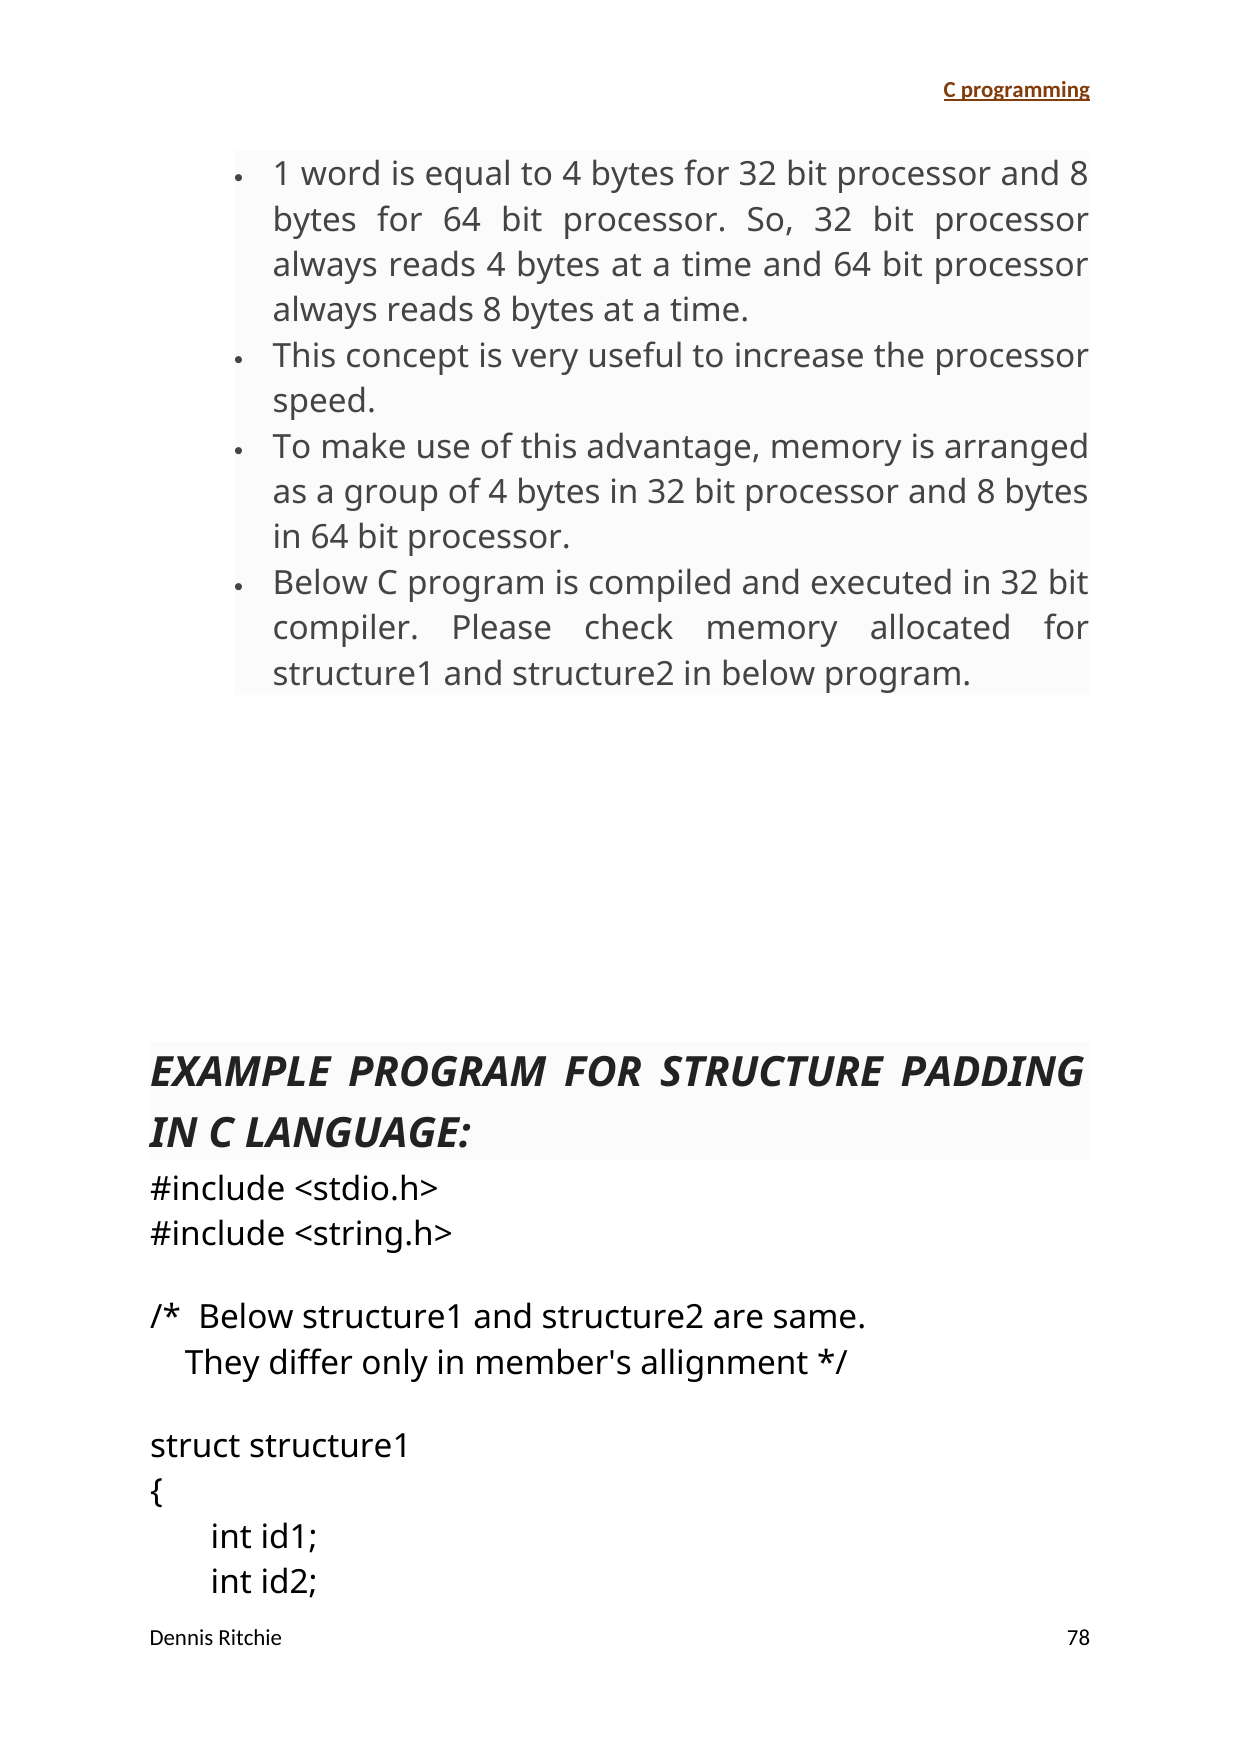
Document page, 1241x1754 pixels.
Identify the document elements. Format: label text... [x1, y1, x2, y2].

text int id2; [150, 1558, 1090, 1603]
list 1 word is equal to 4 bytes for 32 bit processor and 8 bytes for 64 bit processor. So, 32 bit processor always reads 4 bytes at a time and 64 bit processor always reads 8 bytes at a time. [235, 150, 1090, 332]
text #include <stdio.h> [150, 1164, 1090, 1210]
text /* Below structure1 and structure2 are same. [150, 1293, 1090, 1338]
text struct structure1 [150, 1422, 1090, 1467]
list To make use of this advantage, memory is arranged as a group of 4 bytes in 32 bit processor and 8 bytes in 64 bit processor. [235, 422, 1090, 559]
text They differ only in member's allignment */ [150, 1338, 1090, 1384]
text #include <string.h> [150, 1210, 1090, 1255]
text int id1; [150, 1512, 1090, 1558]
list Below C program is compiled and executed in 32 bit compiler. Please check memory allocated for structure1 and structure2 in below program. [235, 559, 1090, 695]
subtitle EXAMPLE PROGRAM FOR STRUCTURE PADDING IN C LANGUAGE: [150, 1042, 1090, 1160]
text { [150, 1467, 1090, 1512]
list This concept is very useful to increase the processor speed. [235, 332, 1090, 422]
